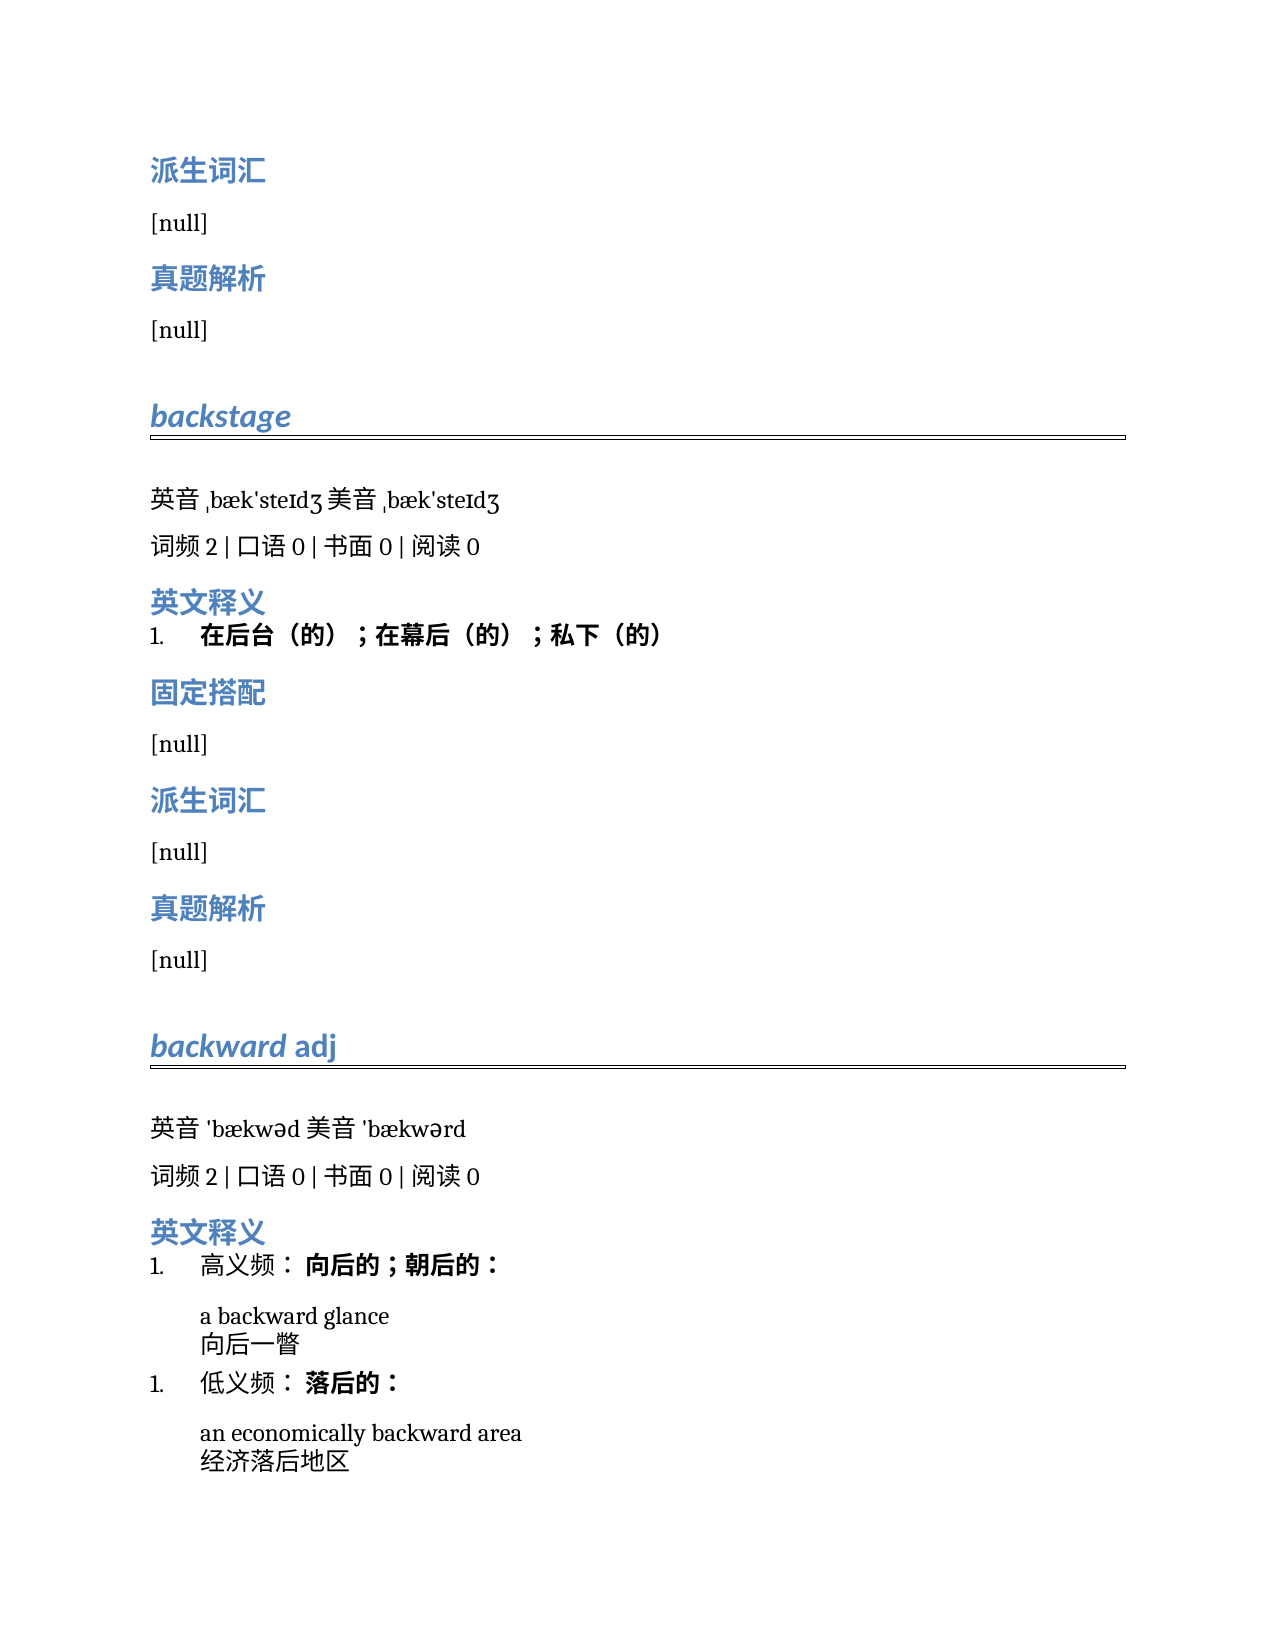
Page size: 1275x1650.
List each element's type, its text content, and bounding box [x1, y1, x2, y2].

list 在后台（的）；在幕后（的）；私下（的） [150, 622, 1125, 651]
subtitle 英文释义 [150, 1212, 1125, 1252]
list 低义频： 落后的： [150, 1370, 1125, 1398]
subtitle 真题解析 [150, 888, 1125, 928]
text [null] [150, 208, 1125, 237]
text 英音 'bækwəd 美音 'bækwərd [150, 1115, 1125, 1144]
text a backward glance 向后一瞥 [200, 1302, 1075, 1359]
subtitle backward adj [150, 1025, 1125, 1065]
text 英音 ˌbæk'steɪdʒ 美音 ˌbæk'steɪdʒ [150, 486, 1125, 514]
text 词频 2 | 口语 0 | 书面 0 | 阅读 0 [150, 533, 1125, 562]
subtitle 固定搭配 [150, 672, 1125, 712]
text [null] [150, 838, 1125, 867]
subtitle 英文释义 [150, 583, 1125, 622]
text [null] [150, 730, 1125, 759]
subtitle 派生词汇 [150, 780, 1125, 819]
text [null] [150, 316, 1125, 345]
subtitle backstage [150, 395, 1125, 435]
list 高义频： 向后的；朝后的： [150, 1252, 1125, 1281]
subtitle 派生词汇 [150, 150, 1125, 190]
text 词频 2 | 口语 0 | 书面 0 | 阅读 0 [150, 1163, 1125, 1192]
text [null] [150, 946, 1125, 975]
text an economically backward area 经济落后地区 [200, 1419, 1075, 1477]
subtitle 真题解析 [150, 258, 1125, 298]
